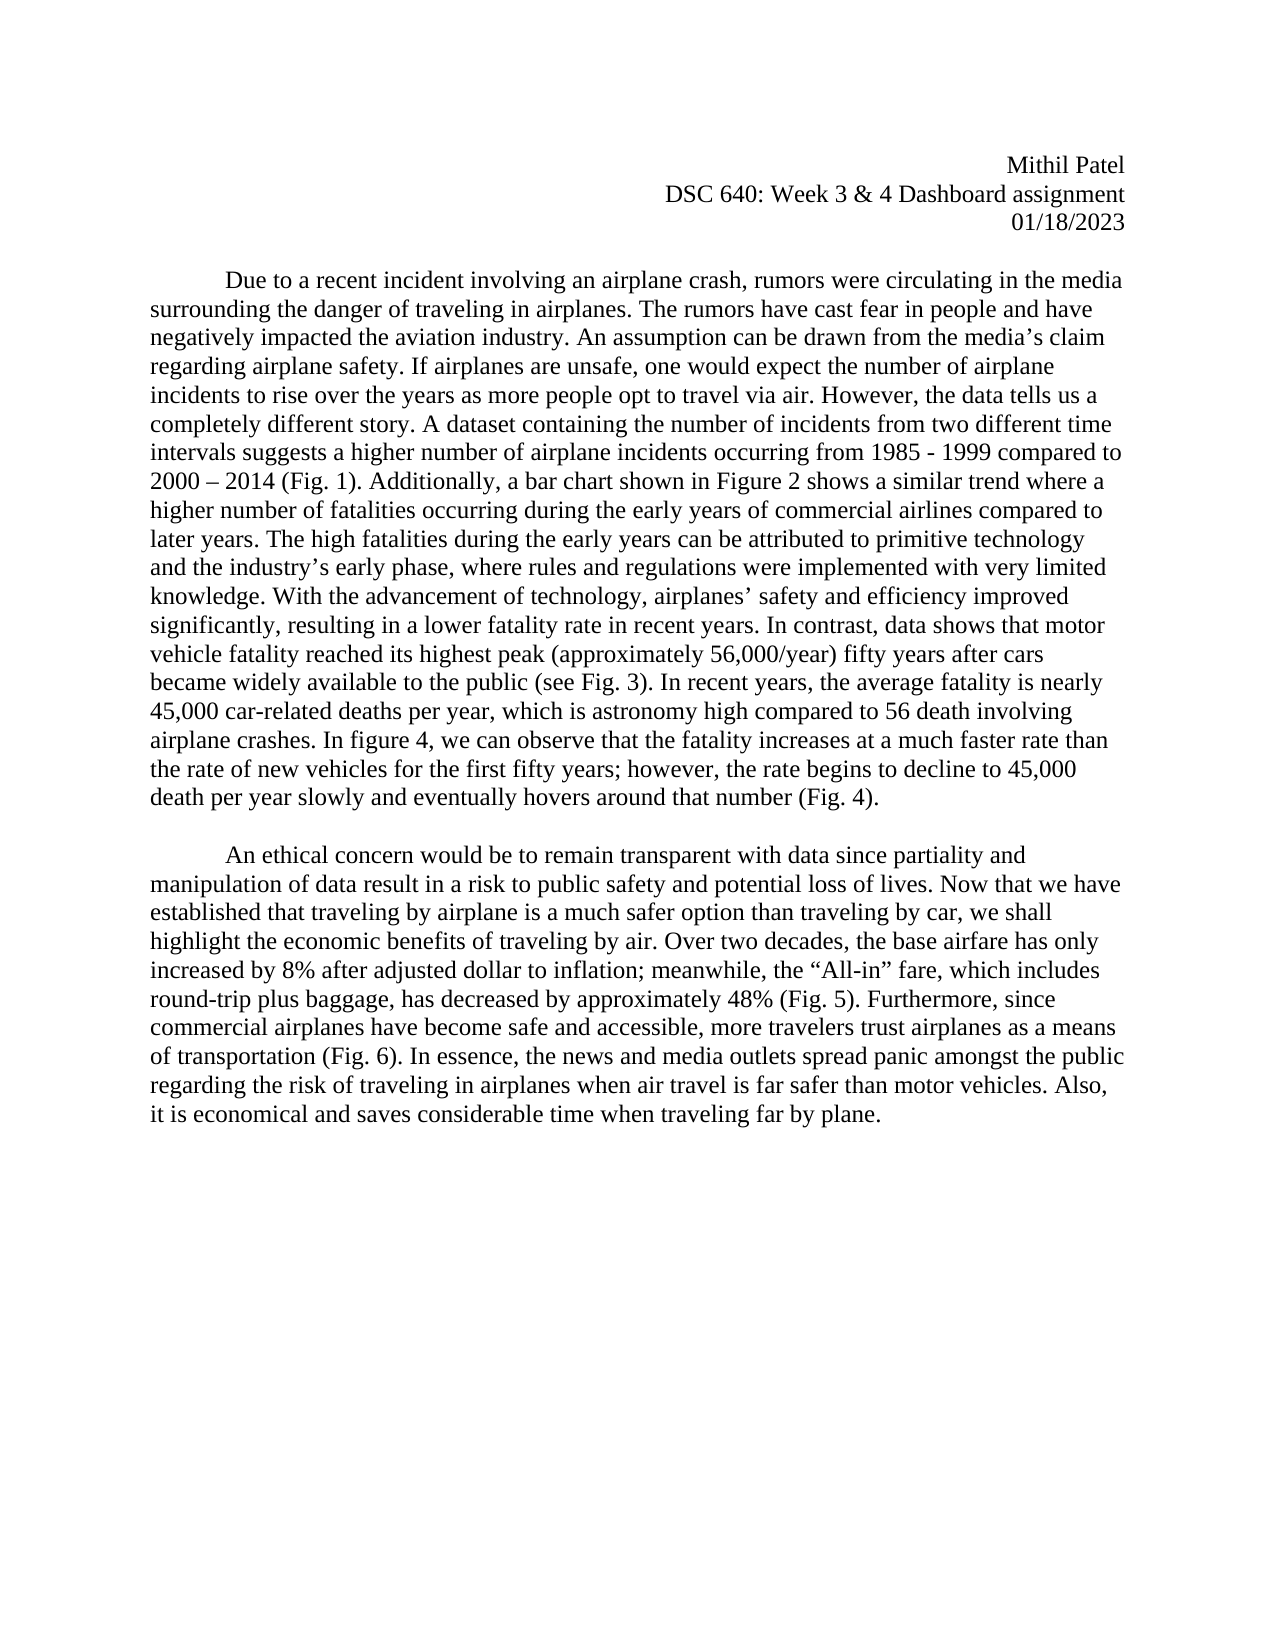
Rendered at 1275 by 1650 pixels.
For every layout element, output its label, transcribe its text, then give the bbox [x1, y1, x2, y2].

text An ethical concern would be to remain transparent with data since partiality and manipulation of data result in a risk to public safety and potential loss of lives. Now that we have established that traveling by airplane is a much safer option than traveling by car, we shall highlight the economic benefits of traveling by air. Over two decades, the base airfare has only increased by 8% after adjusted dollar to inflation; meanwhile, the “All-in” fare, which includes round-trip plus baggage, has decreased by approximately 48% (Fig. 5). Furthermore, since commercial airplanes have become safe and accessible, more travelers trust airplanes as a means of transportation (Fig. 6). In essence, the news and media outlets spread panic amongst the public regarding the risk of traveling in airplanes when air travel is far safer than motor vehicles. Also, it is economical and saves considerable time when traveling far by plane. [150, 840, 1125, 1127]
text Mithil Patel [150, 150, 1125, 179]
text 01/18/2023 [150, 207, 1125, 236]
text Due to a recent incident involving an airplane crash, rumors were circulating in the media surrounding the danger of traveling in airplanes. The rumors have cast fear in people and have negatively impacted the aviation industry. An assumption can be drawn from the media’s claim regarding airplane safety. If airplanes are unsafe, one would expect the number of airplane incidents to rise over the years as more people opt to travel via air. However, the data tells us a completely different story. A dataset containing the number of incidents from two different time intervals suggests a higher number of airplane incidents occurring from 1985 - 1999 compared to 2000 – 2014 (Fig. 1). Additionally, a bar chart shown in Figure 2 shows a similar trend where a higher number of fatalities occurring during the early years of commercial airlines compared to later years. The high fatalities during the early years can be attributed to primitive technology and the industry’s early phase, where rules and regulations were implemented with very limited knowledge. With the advancement of technology, airplanes’ safety and efficiency improved significantly, resulting in a lower fatality rate in recent years. In contrast, data shows that motor vehicle fatality reached its highest peak (approximately 56,000/year) fifty years after cars became widely available to the public (see Fig. 3). In recent years, the average fatality is nearly 45,000 car-related deaths per year, which is astronomy high compared to 56 death involving airplane crashes. In figure 4, we can observe that the fatality increases at a much faster rate than the rate of new vehicles for the first fifty years; however, the rate begins to decline to 45,000 death per year slowly and eventually hovers around that number (Fig. 4). [150, 265, 1125, 811]
text DSC 640: Week 3 & 4 Dashboard assignment [150, 179, 1125, 207]
